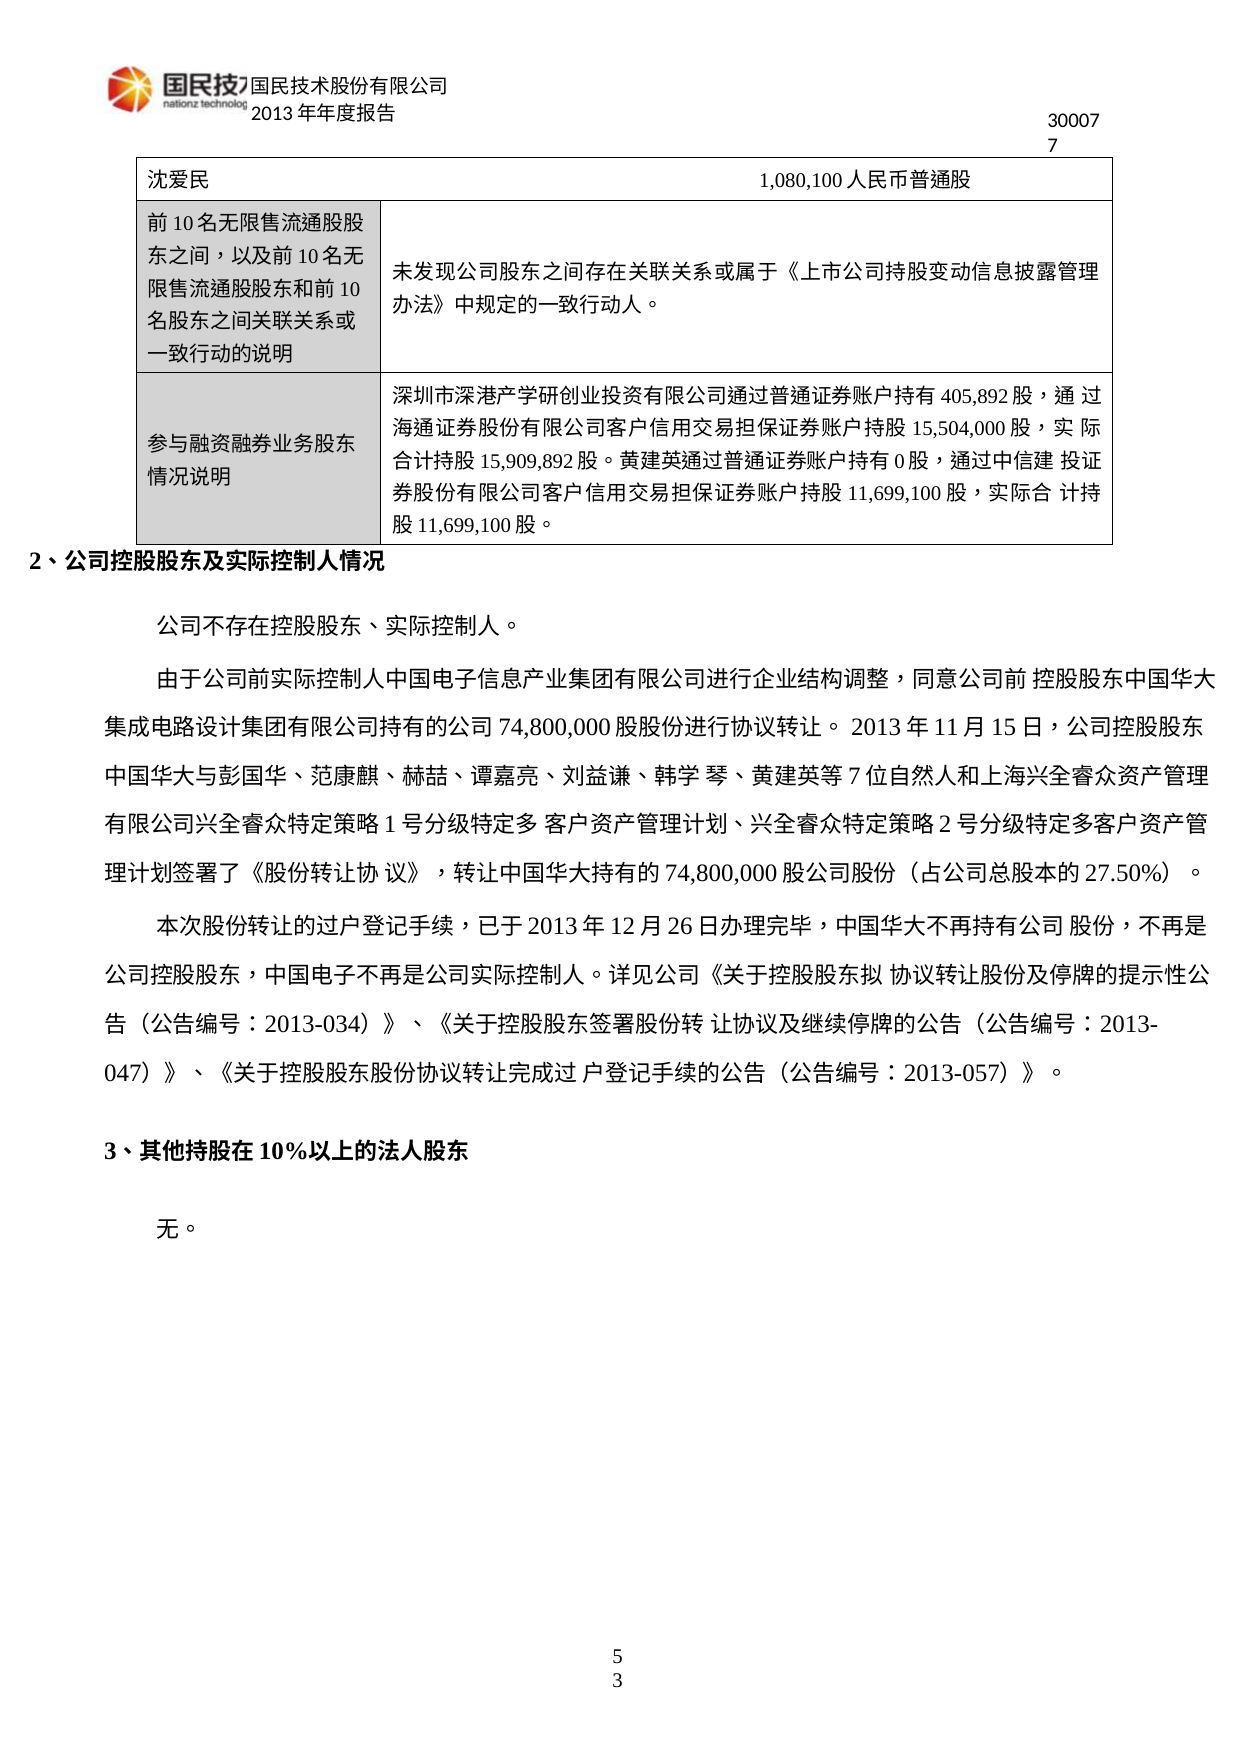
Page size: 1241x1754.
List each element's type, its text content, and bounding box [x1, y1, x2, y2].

text 2、公司控股股东及实际控制人情况 [29, 545, 1220, 576]
picture [95, 66, 248, 114]
text 无。 [156, 1213, 1220, 1244]
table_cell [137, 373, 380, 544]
text 本次股份转让的过户登记手续，已于2013年12月26日办理完毕，中国华大不再持有公司 股份，不再是公司控股股东，中国电子不再是公司实际控制人。详见公司《关于控股股东拟 协议转让股份及停牌的提示性公告（公告编号：2013-034）》、《关于控股股东签署股份转 让协议及继续停牌的公告（公告编号：2013-047）》、《关于控股股东股份协议转让完成过 户登记手续的公告（公告编号：2013-057）》。 [104, 896, 1220, 1091]
text 由于公司前实际控制人中国电子信息产业集团有限公司进行企业结构调整，同意公司前 控股股东中国华大集成电路设计集团有限公司持有的公司74,800,000股股份进行协议转让。 2013年11月15日，公司控股股东中国华大与彭国华、范康麒、赫喆、谭嘉亮、刘益谦、韩学 琴、黄建英等7位自然人和上海兴全睿众资产管理有限公司兴全睿众特定策略1号分级特定多 客户资产管理计划、兴全睿众特定策略2号分级特定多客户资产管理计划签署了《股份转让协 议》，转让中国华大持有的74,800,000股公司股份（占公司总股本的27.50%）。 [104, 648, 1220, 891]
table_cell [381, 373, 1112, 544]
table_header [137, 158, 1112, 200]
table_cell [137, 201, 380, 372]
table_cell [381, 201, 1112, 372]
text 公司不存在控股股东、实际控制人。 [156, 595, 1220, 644]
text 3、其他持股在10%以上的法人股东 [29, 1135, 1220, 1166]
